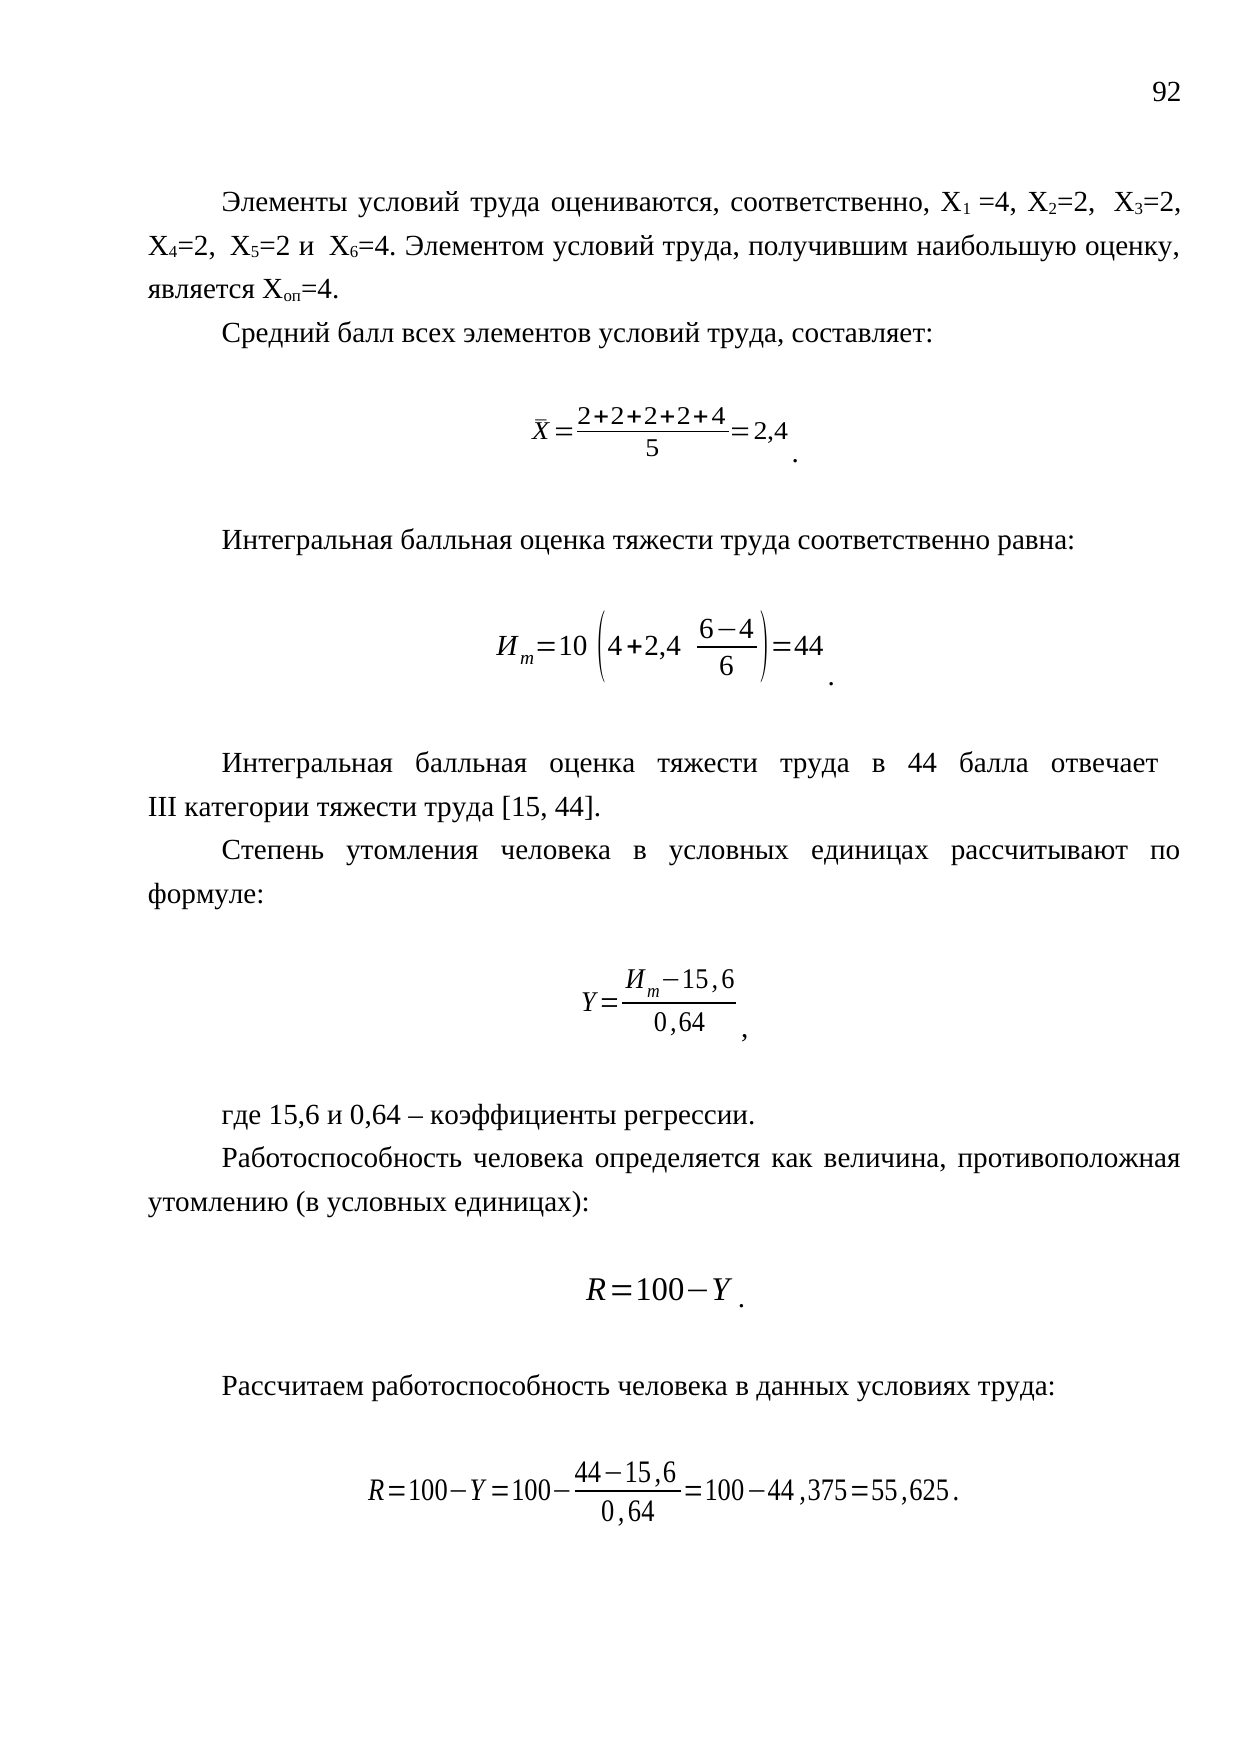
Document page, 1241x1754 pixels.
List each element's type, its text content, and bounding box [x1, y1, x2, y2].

text , [148, 963, 1181, 1043]
text . [148, 402, 1181, 469]
text где 15,6 и 0,64 – коэффициенты регрессии. [148, 1097, 1181, 1130]
text Степень утомления человека в условных единицах рассчитывают по формуле: [148, 832, 1181, 909]
text Средний балл всех элементов условий труда, составляет: [148, 315, 1181, 349]
text . [148, 609, 1181, 692]
text Рассчитаем работоспособность человека в данных условиях труда: [148, 1368, 1181, 1401]
text Интегральная балльная оценка тяжести труда в 44 балла отвечает III категории тяжести труда [15, 44]. [148, 745, 1181, 822]
text Интегральная балльная оценка тяжести труда соответственно равна: [148, 522, 1181, 556]
text Элементы условий труда оцениваются, соответственно, Х1 =4, Х2=2, Х3=2, Х4=2, Х5=2 и Х6=4. Элементом условий труда, получившим наибольшую оценку, является Хоп=4. [148, 184, 1181, 305]
text . [148, 1271, 1181, 1314]
text Работоспособность человека определяется как величина, противоположная утомлению (в условных единицах): [148, 1140, 1181, 1217]
